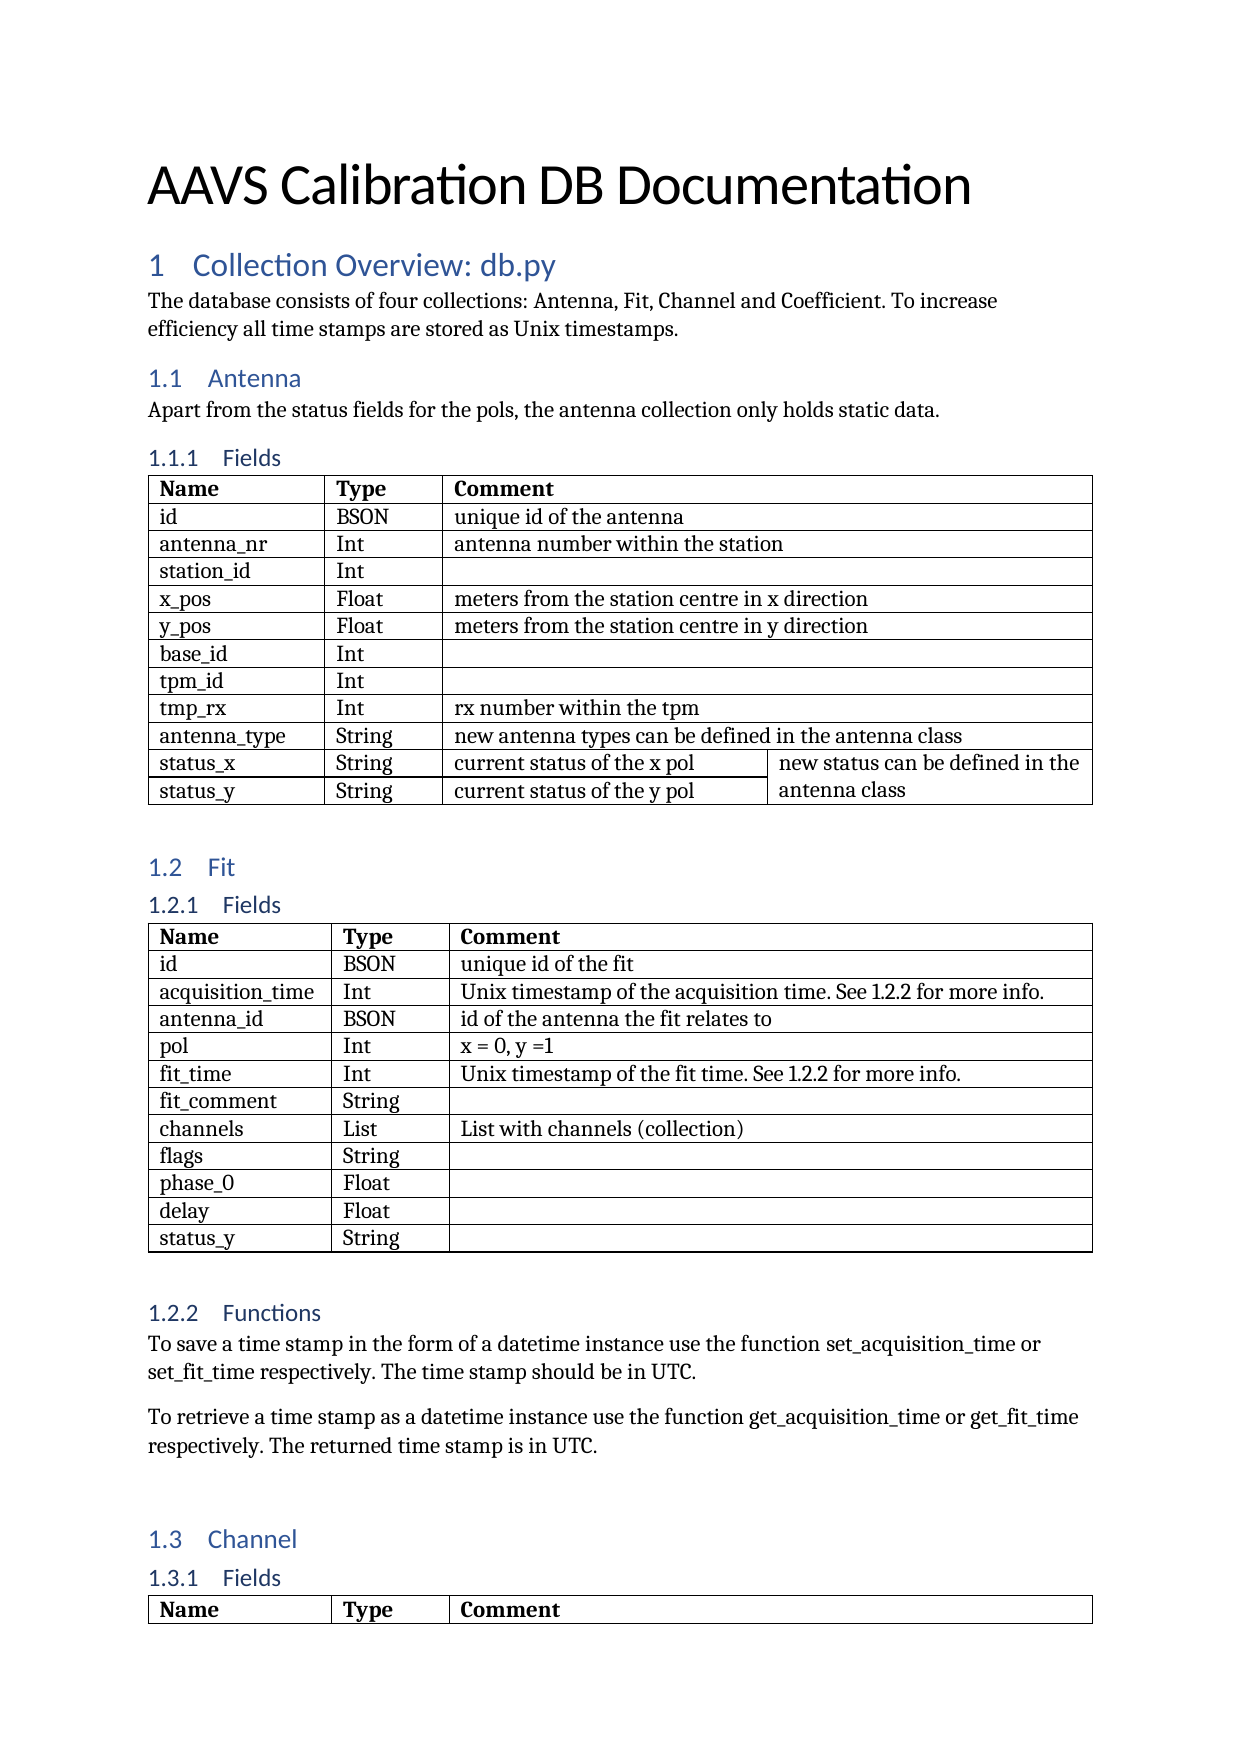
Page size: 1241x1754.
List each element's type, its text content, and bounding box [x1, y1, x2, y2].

table_cell String [325, 750, 442, 776]
table_cell Int [325, 531, 442, 557]
table_cell Float [325, 586, 442, 612]
subtitle Fields [148, 442, 1093, 473]
table_cell BSON [325, 504, 442, 530]
table_cell List with channels (collection) [450, 1115, 1092, 1142]
table_cell station_id [149, 558, 324, 584]
table_cell String [325, 778, 442, 804]
table_cell antenna_id [149, 1006, 331, 1032]
table_cell Int [332, 1033, 449, 1059]
table_cell base_id [149, 640, 324, 667]
table_cell String [332, 1143, 449, 1169]
table_cell id [149, 504, 324, 530]
table_header Name [149, 1596, 331, 1623]
table_cell [443, 558, 1092, 584]
table_cell Int [325, 695, 442, 722]
table_cell pol [149, 1033, 331, 1059]
table_cell flags [149, 1143, 331, 1169]
table_cell String [332, 1088, 449, 1114]
table_cell [450, 1225, 1092, 1251]
table_cell id of the antenna the fit relates to [450, 1006, 1092, 1032]
table_cell Float [332, 1170, 449, 1197]
table_cell Float [332, 1198, 449, 1224]
table_cell Int [332, 1061, 449, 1087]
table_cell [450, 1198, 1092, 1224]
table_cell String [325, 723, 442, 749]
table_header Name [149, 924, 331, 950]
table_cell [443, 640, 1092, 667]
table_cell x_pos [149, 586, 324, 612]
table_header Comment [450, 924, 1092, 950]
table_cell Int [332, 979, 449, 1005]
table_cell unique id of the fit [450, 951, 1092, 977]
table_cell id [149, 951, 331, 977]
subtitle Functions [148, 1297, 1093, 1328]
table_header Comment [443, 476, 1092, 502]
table_cell Int [325, 558, 442, 584]
table_cell y_pos [149, 613, 324, 639]
table_cell antenna number within the station [443, 531, 1092, 557]
subtitle Collection Overview: db.py [148, 244, 1093, 284]
table_cell status_y [149, 1225, 331, 1251]
table_cell current status of the y pol [443, 778, 767, 804]
text Apart from the status fields for the pols, the antenna collection only holds static data. [148, 397, 1093, 423]
table_cell antenna_nr [149, 531, 324, 557]
table_cell [450, 1170, 1092, 1197]
title AAVS Calibration DB Documentation [148, 148, 1093, 219]
table_cell [450, 1088, 1092, 1114]
table_cell [450, 1143, 1092, 1169]
table_cell String [332, 1225, 449, 1251]
table_cell [443, 668, 1092, 694]
table_cell meters from the station centre in y direction [443, 613, 1092, 639]
table_cell List [332, 1115, 449, 1142]
table_cell BSON [332, 1006, 449, 1032]
table_cell Float [325, 613, 442, 639]
table_cell acquisition_time [149, 979, 331, 1005]
subtitle Fields [148, 1562, 1093, 1593]
table_cell status_x [149, 750, 324, 776]
subtitle Channel [148, 1523, 1093, 1556]
table_header Type [325, 476, 442, 502]
table_cell channels [149, 1115, 331, 1142]
text To retrieve a time stamp as a datetime instance use the function get_acquisition_time or get_fit_time respectively. The returned time stamp is in UTC. [148, 1404, 1093, 1459]
table_header Comment [450, 1596, 1092, 1623]
table_cell fit_comment [149, 1088, 331, 1114]
table_cell fit_time [149, 1061, 331, 1087]
subtitle Fields [148, 890, 1093, 920]
table_cell Unix timestamp of the fit time. See 1.2.2 for more info. [450, 1061, 1092, 1087]
table_cell new antenna types can be defined in the antenna class [443, 723, 1092, 749]
table_cell meters from the station centre in x direction [443, 586, 1092, 612]
table_cell status_y [149, 778, 324, 804]
table_cell Int [325, 640, 442, 667]
table_cell x = 0, y =1 [450, 1033, 1092, 1059]
table_header Name [149, 476, 324, 502]
table_cell Unix timestamp of the acquisition time. See 1.2.2 for more info. [450, 979, 1092, 1005]
text To save a time stamp in the form of a datetime instance use the function set_acquisition_time or set_fit_time respectively. The time stamp should be in UTC. [148, 1330, 1093, 1385]
table_cell delay [149, 1198, 331, 1224]
subtitle Fit [148, 850, 1093, 883]
table_cell new status can be defined in the antenna class [768, 750, 1092, 804]
table_cell phase_0 [149, 1170, 331, 1197]
table_cell tpm_id [149, 668, 324, 694]
table_cell unique id of the antenna [443, 504, 1092, 530]
table_cell antenna_type [149, 723, 324, 749]
table_cell current status of the x pol [443, 750, 767, 776]
text The database consists of four collections: Antenna, Fit, Channel and Coefficient. To increase efficiency all time stamps are stored as Unix timestamps. [148, 288, 1093, 343]
table_header Type [332, 1596, 449, 1623]
table_cell BSON [332, 951, 449, 977]
table_cell tmp_rx [149, 695, 324, 722]
table_header Type [332, 924, 449, 950]
table_cell Int [325, 668, 442, 694]
subtitle Antenna [148, 361, 1093, 394]
table_cell rx number within the tpm [443, 695, 1092, 722]
